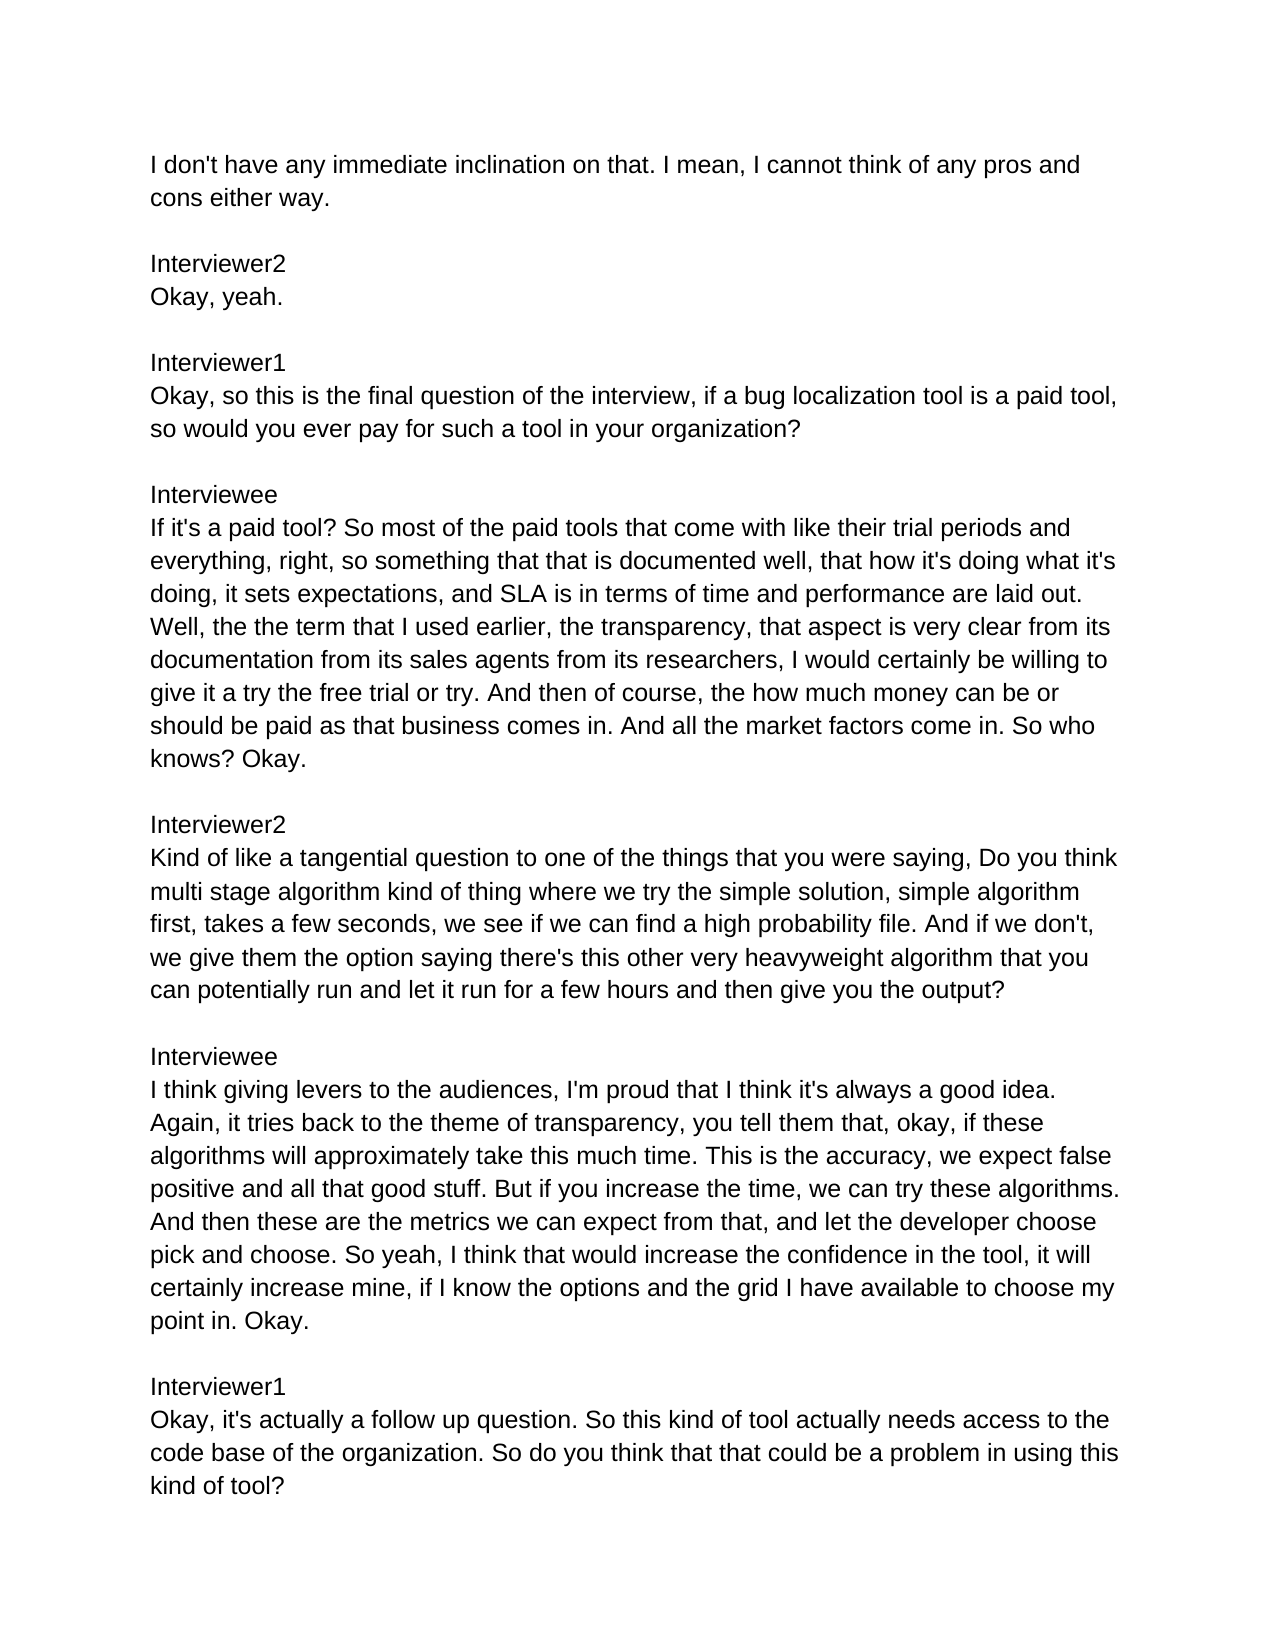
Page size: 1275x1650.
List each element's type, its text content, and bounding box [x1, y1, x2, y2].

text If it's a paid tool? So most of the paid tools that come with like their trial periods and everything, right, so something that that is documented well, that how it's doing what it's doing, it sets expectations, and SLA is in terms of time and performance are laid out. Well, the the term that I used earlier, the transparency, that aspect is very clear from its documentation from its sales agents from its researchers, I would certainly be willing to give it a try the free trial or try. And then of course, the how much money can be or should be paid as that business comes in. And all the market factors come in. So who knows? Okay. [150, 513, 1125, 773]
text Interviewer1 [150, 348, 1125, 377]
text Interviewee [150, 1042, 1125, 1070]
text Okay, yeah. [150, 282, 1125, 311]
text I don't have any immediate inclination on that. I mean, I cannot think of any pros and cons either way. [150, 150, 1125, 212]
text Interviewer2 [150, 249, 1125, 278]
text Okay, so this is the final question of the interview, if a bug localization tool is a paid tool, so would you ever pay for such a tool in your organization? [150, 381, 1125, 443]
text Interviewee [150, 480, 1125, 509]
text Interviewer2 [150, 810, 1125, 839]
text Kind of like a tangential question to one of the things that you were saying, Do you think multi stage algorithm kind of thing where we try the simple solution, simple algorithm first, takes a few seconds, we see if we can find a high probability file. And if we don't, we give them the option saying there's this other very heavyweight algorithm that you can potentially run and let it run for a few hours and then give you the output? [150, 843, 1125, 1004]
text I think giving levers to the audiences, I'm proud that I think it's always a good idea. Again, it tries back to the theme of transparency, you tell them that, okay, if these algorithms will approximately take this much time. This is the accuracy, we expect false positive and all that good stuff. But if you increase the time, we can try these algorithms. And then these are the metrics we can expect from that, and let the developer choose pick and choose. So yeah, I think that would increase the confidence in the tool, it will certainly increase mine, if I know the options and the grid I have available to choose my point in. Okay. [150, 1074, 1125, 1334]
text Interviewer1 [150, 1372, 1125, 1401]
text Okay, it's actually a follow up question. So this kind of tool actually needs access to the code base of the organization. So do you think that that could be a problem in using this kind of tool? [150, 1405, 1125, 1499]
